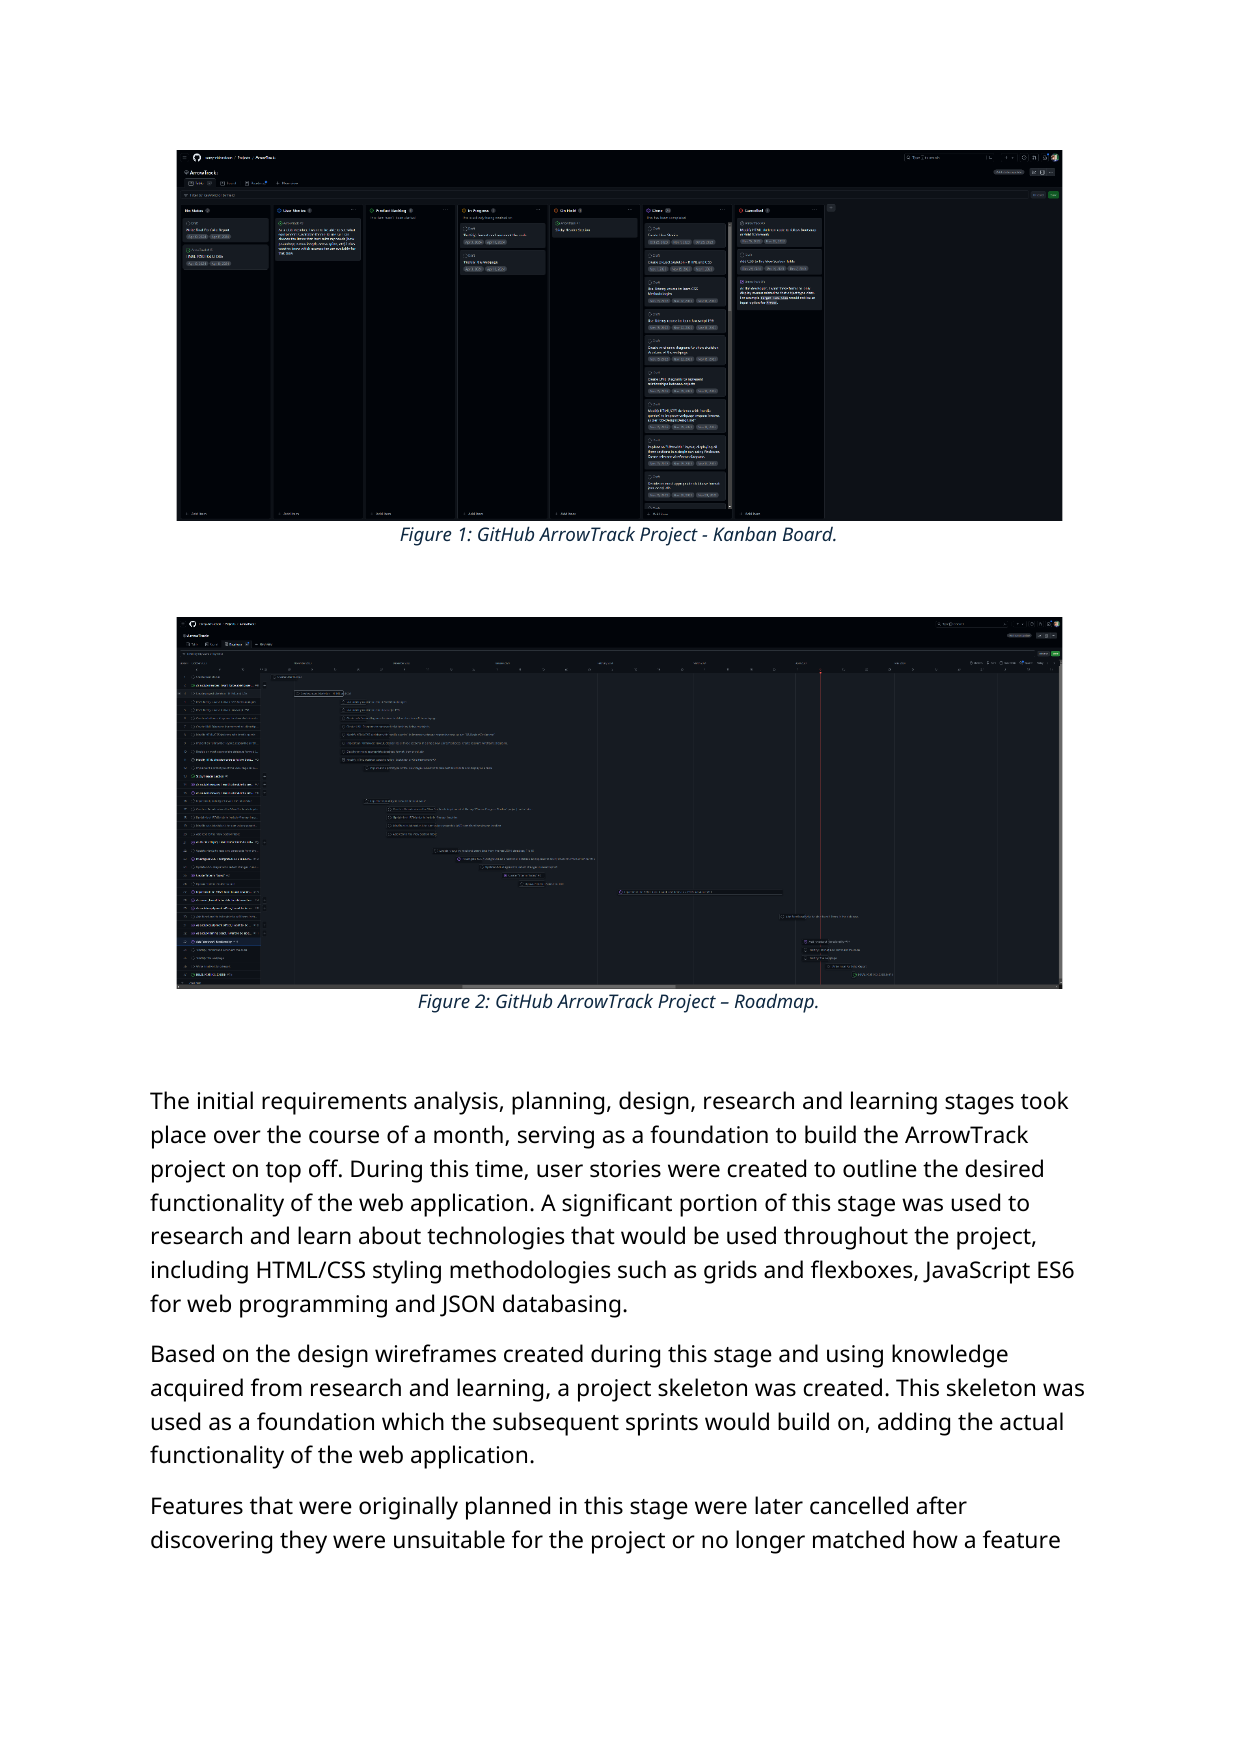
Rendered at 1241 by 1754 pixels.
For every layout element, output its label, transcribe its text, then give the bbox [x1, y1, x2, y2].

picture [176, 617, 1063, 989]
picture [176, 150, 1063, 521]
table_header Figure 2: GitHub ArrowTrack Project – Roadmap. [150, 618, 1089, 1035]
text The initial requirements analysis, planning, design, research and learning stages took place over the course of a month, serving as a foundation to build the ArrowTrack project on top off. During this time, user stories were created to outline the desired functionality of the web application. A significant portion of this stage was used to research and learn about technologies that would be used throughout the project, including HTML/CSS styling methodologies such as grids and flexboxes, JavaScript ES6 for web programming and JSON databasing. [150, 1085, 1090, 1319]
table_header Figure 1: GitHub ArrowTrack Project - Kanban Board. [150, 150, 1089, 567]
